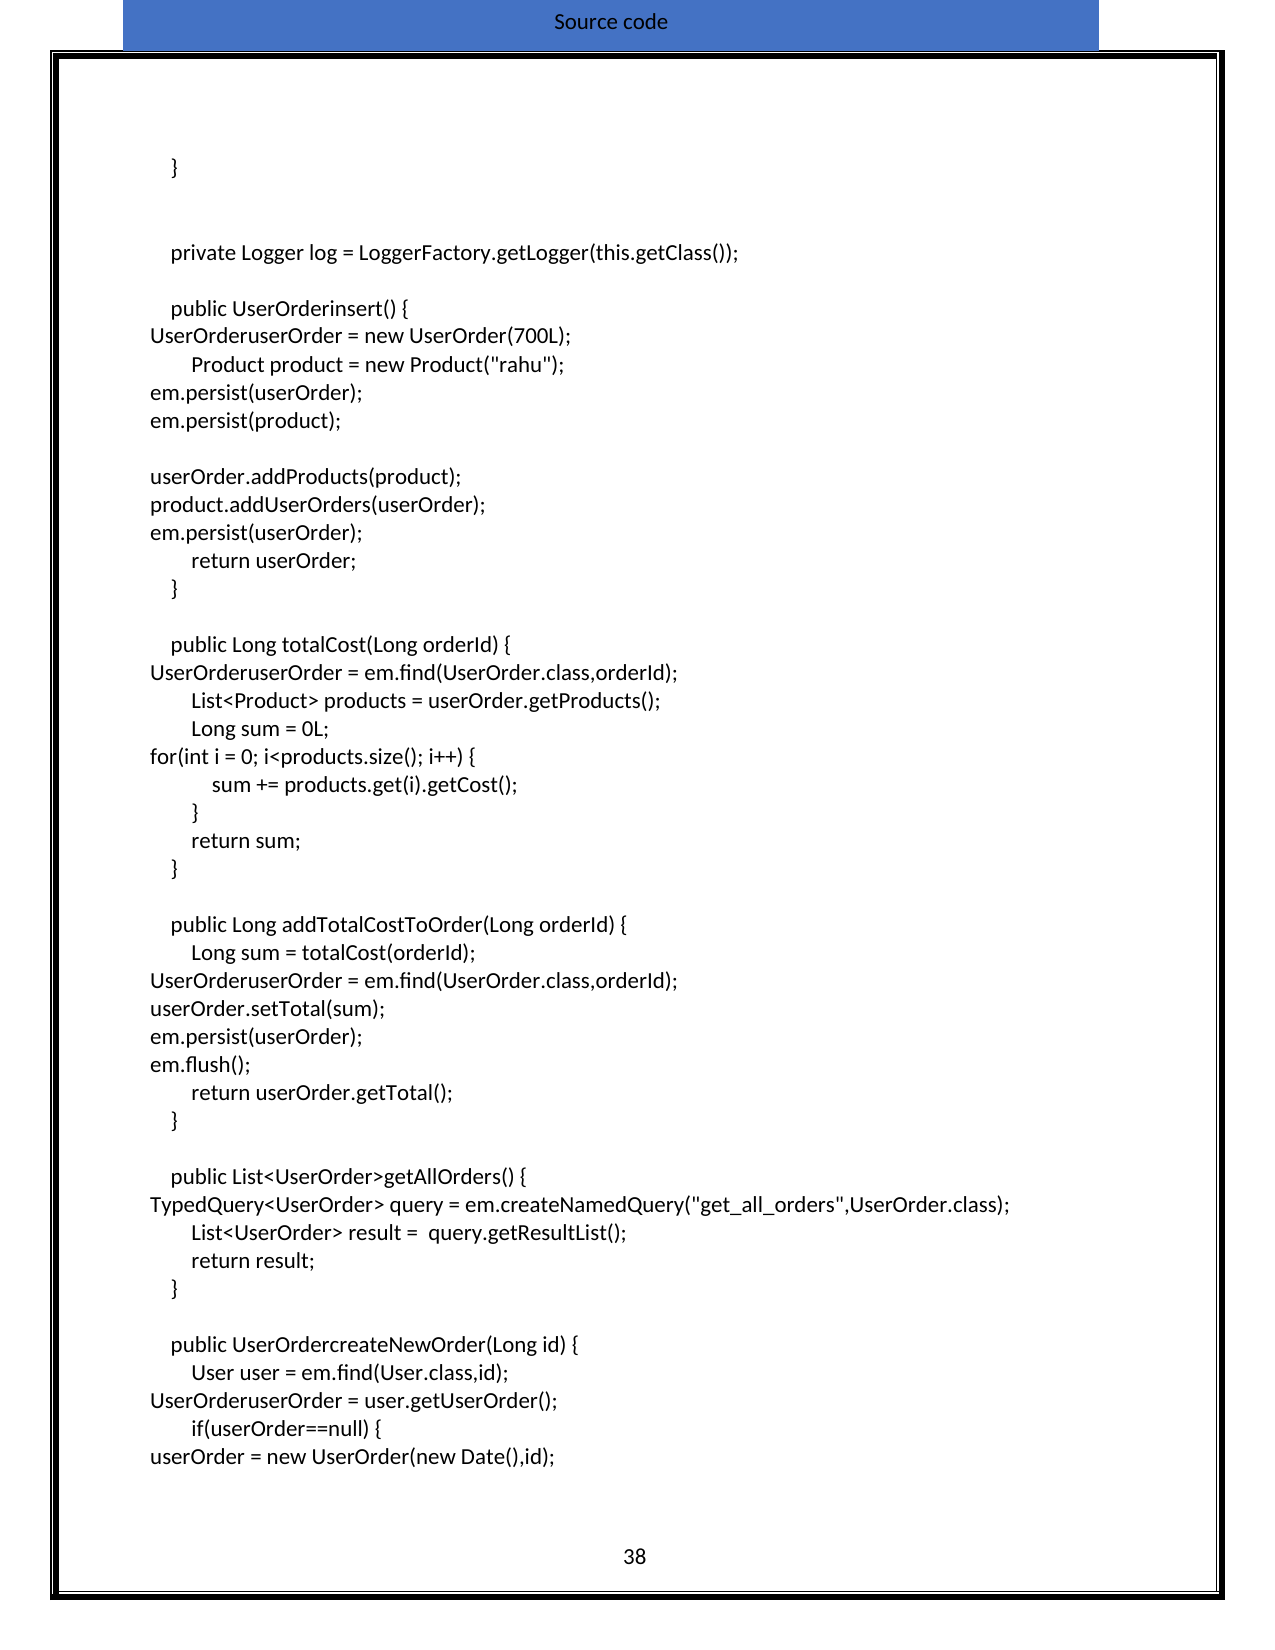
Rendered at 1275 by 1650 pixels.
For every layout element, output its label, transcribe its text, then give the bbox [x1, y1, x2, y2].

text } [150, 854, 1119, 882]
text UserOrderuserOrder = new UserOrder(700L); [150, 322, 1119, 350]
text return userOrder.getTotal(); [150, 1078, 1119, 1106]
text UserOrderuserOrder = user.getUserOrder(); [150, 1386, 1119, 1414]
text userOrder = new UserOrder(new Date(),id); [150, 1442, 1119, 1471]
text List<UserOrder> result = query.getResultList(); [150, 1218, 1119, 1246]
text UserOrderuserOrder = em.find(UserOrder.class,orderId); [150, 966, 1119, 994]
text em.persist(userOrder); [150, 518, 1119, 546]
text } [150, 153, 1119, 182]
text Product product = new Product("rahu"); [150, 350, 1119, 378]
text } [150, 574, 1119, 602]
text Long sum = totalCost(orderId); [150, 938, 1119, 966]
text } [150, 798, 1119, 826]
text em.persist(userOrder); [150, 1022, 1119, 1050]
text } [150, 1274, 1119, 1302]
text UserOrderuserOrder = em.find(UserOrder.class,orderId); [150, 658, 1119, 686]
text List<Product> products = userOrder.getProducts(); [150, 686, 1119, 714]
text public List<UserOrder>getAllOrders() { [150, 1162, 1119, 1190]
text if(userOrder==null) { [150, 1414, 1119, 1442]
text private Logger log = LoggerFactory.getLogger(this.getClass()); [150, 238, 1119, 266]
text User user = em.find(User.class,id); [150, 1358, 1119, 1386]
text public Long totalCost(Long orderId) { [150, 630, 1119, 658]
text public UserOrdercreateNewOrder(Long id) { [150, 1330, 1119, 1358]
text for(int i = 0; i<products.size(); i++) { [150, 742, 1119, 770]
text em.persist(userOrder); [150, 378, 1119, 406]
text public Long addTotalCostToOrder(Long orderId) { [150, 910, 1119, 938]
text em.flush(); [150, 1050, 1119, 1078]
text userOrder.setTotal(sum); [150, 994, 1119, 1022]
text sum += products.get(i).getCost(); [150, 770, 1119, 798]
text return sum; [150, 826, 1119, 854]
text em.persist(product); [150, 406, 1119, 434]
text product.addUserOrders(userOrder); [150, 490, 1119, 518]
text return result; [150, 1246, 1119, 1274]
text } [150, 1106, 1119, 1134]
text Long sum = 0L; [150, 714, 1119, 742]
text userOrder.addProducts(product); [150, 462, 1119, 490]
text TypedQuery<UserOrder> query = em.createNamedQuery("get_all_orders",UserOrder.class); [150, 1190, 1119, 1218]
text public UserOrderinsert() { [150, 294, 1119, 322]
text return userOrder; [150, 546, 1119, 574]
